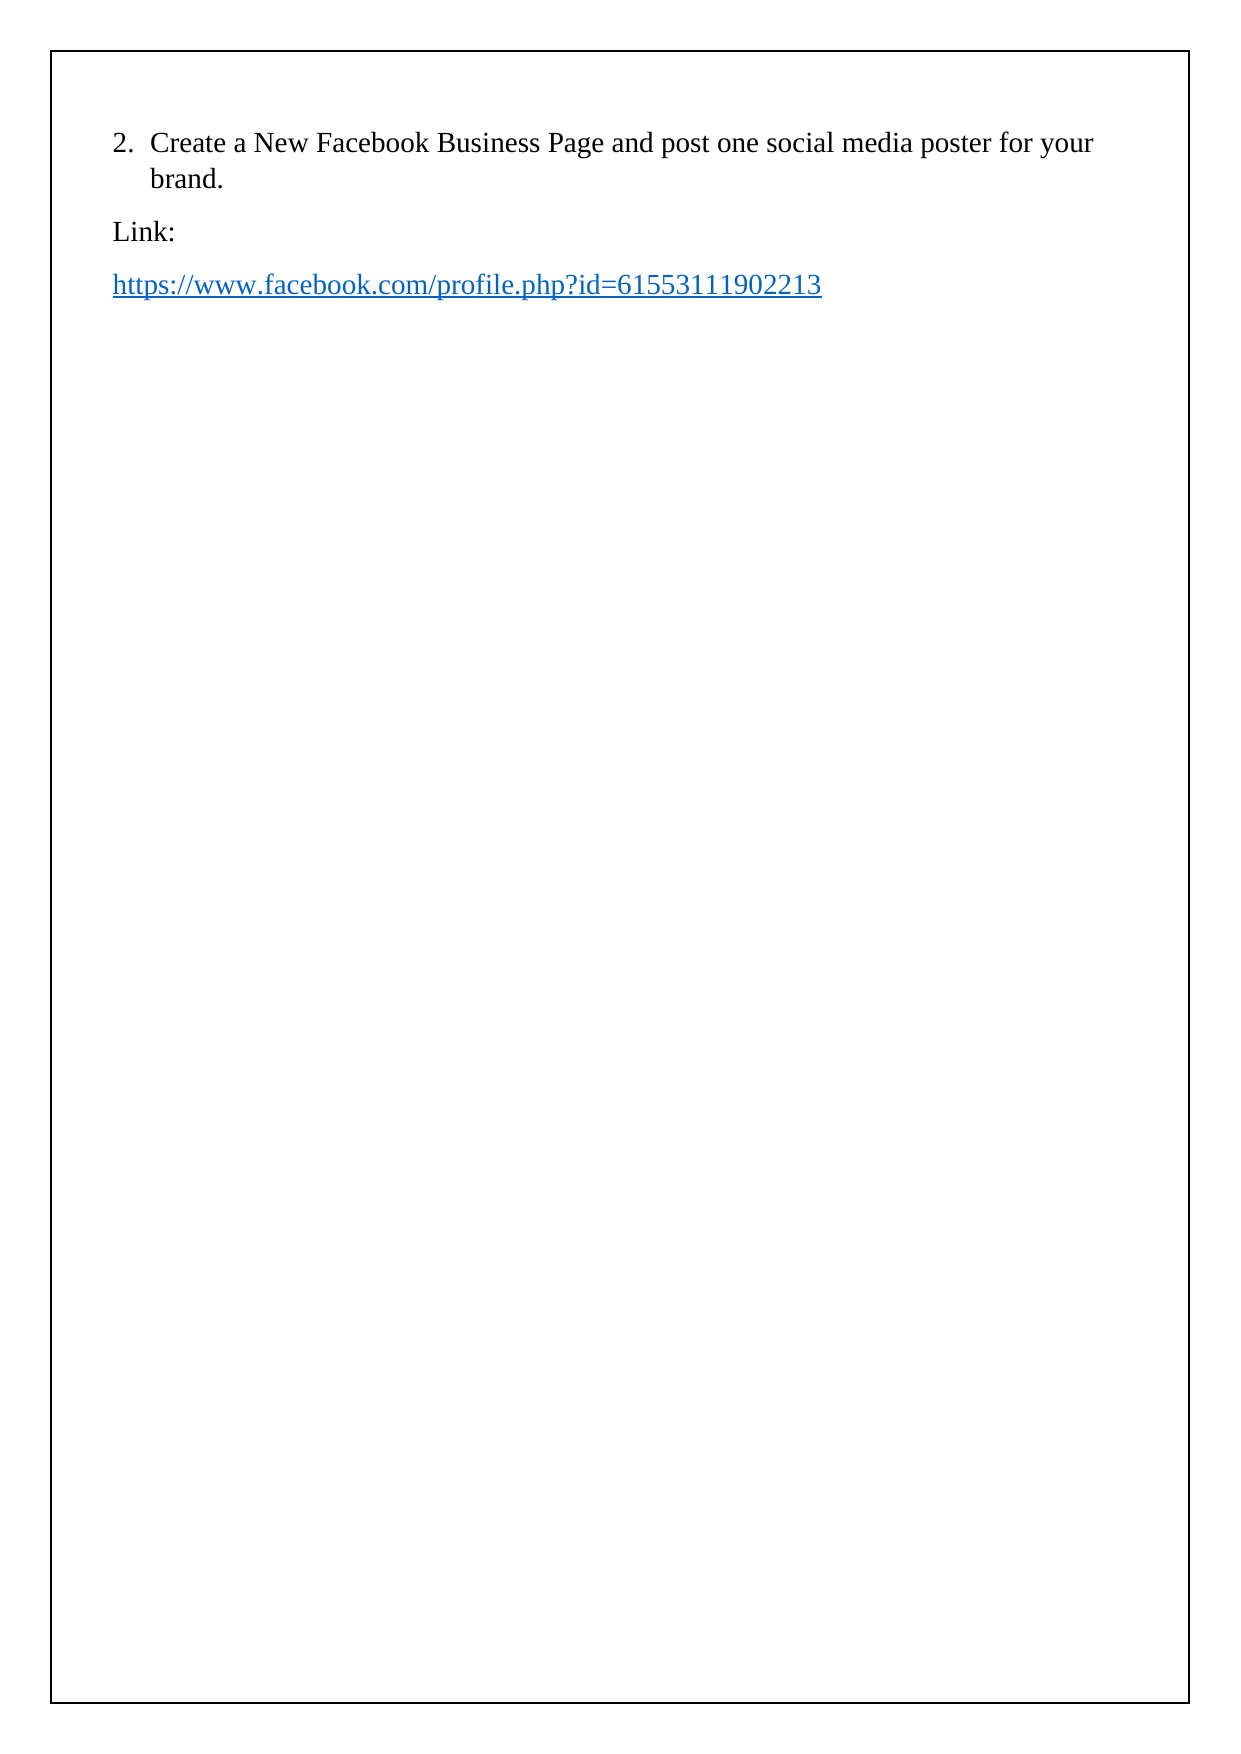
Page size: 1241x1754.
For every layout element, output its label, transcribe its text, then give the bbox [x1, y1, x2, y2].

list Create a New Facebook Business Page and post one social media poster for your brand. [112, 125, 1165, 195]
text Link: [112, 214, 1165, 248]
text https://www.facebook.com/profile.php?id=61553111902213 [112, 267, 1165, 301]
